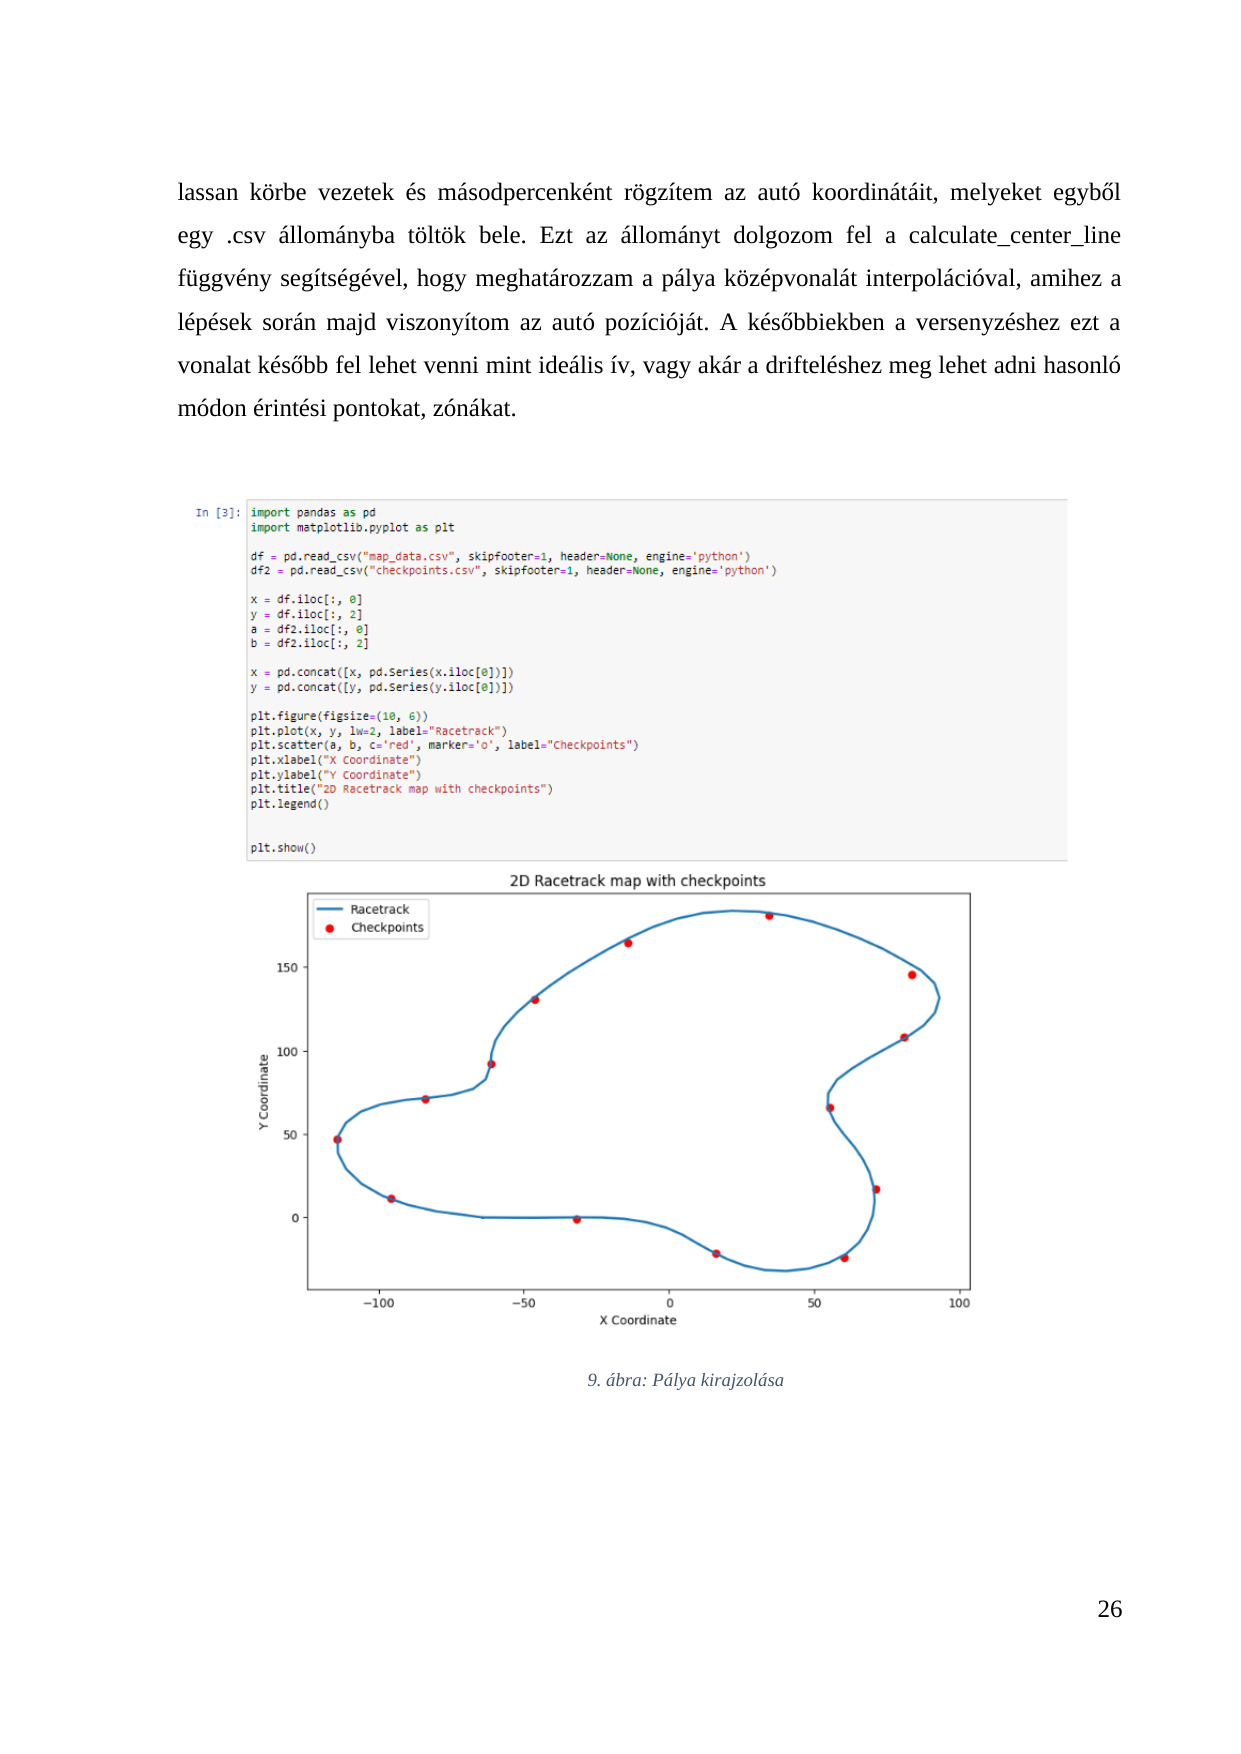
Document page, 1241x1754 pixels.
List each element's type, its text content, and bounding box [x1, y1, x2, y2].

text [177, 177, 1122, 422]
picture [177, 495, 1068, 1338]
